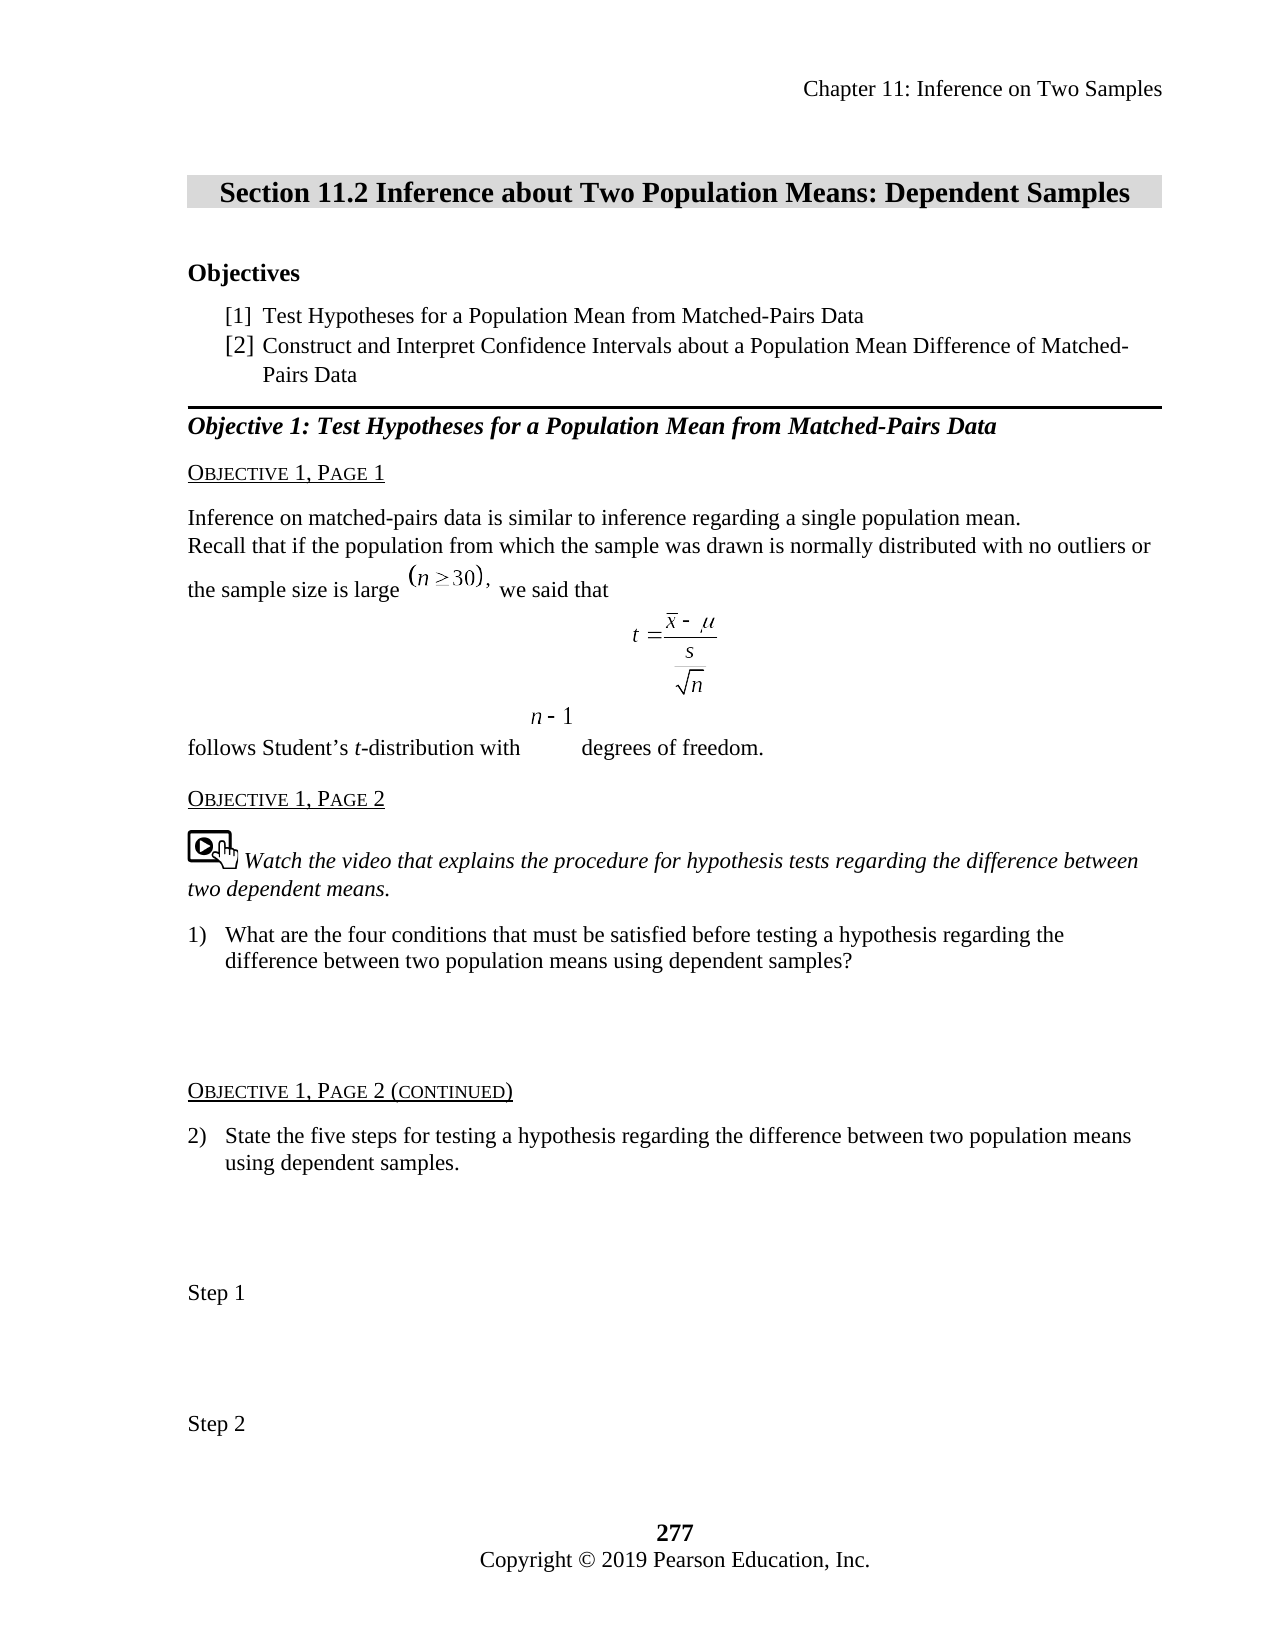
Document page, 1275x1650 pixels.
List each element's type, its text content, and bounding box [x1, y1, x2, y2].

subtitle Objectives [187, 258, 1162, 287]
subtitle Section 11.2 Inference about Two Population Means: Dependent Samples [187, 175, 1162, 208]
text Inference on matched-pairs data is similar to inference regarding a single population mean. [187, 504, 1162, 530]
text Recall that if the population from which the sample was drawn is normally distributed with no outliers or the sample size is large we said that [187, 532, 1162, 603]
text Objective 1, Page 2 [187, 785, 1162, 811]
list Test Hypotheses for a Population Mean from Matched-Pairs Data [225, 302, 1162, 328]
picture [187, 830, 239, 869]
text Step 2 [187, 1410, 1162, 1436]
text Objective 1, Page 1 [187, 459, 1162, 485]
text follows Student’s t-distribution with degrees of freedom. [187, 702, 1162, 760]
list Construct and Interpret Confidence Intervals about a Population Mean Difference of Matched-Pairs Data [225, 330, 1162, 387]
list State the five steps for testing a hypothesis regarding the difference between two population means using dependent samples. [187, 1123, 1162, 1175]
text Step 1 [187, 1279, 1162, 1306]
subtitle Objective 1: Test Hypotheses for a Population Mean from Matched-Pairs Data [187, 407, 1162, 440]
text Watch the video that explains the procedure for hypothesis tests regarding the difference between two dependent means. [187, 830, 1162, 902]
text Objective 1, Page 2 (continued) [187, 1077, 1162, 1104]
list What are the four conditions that must be satisfied before testing a hypothesis regarding the difference between two population means using dependent samples? [187, 921, 1162, 973]
